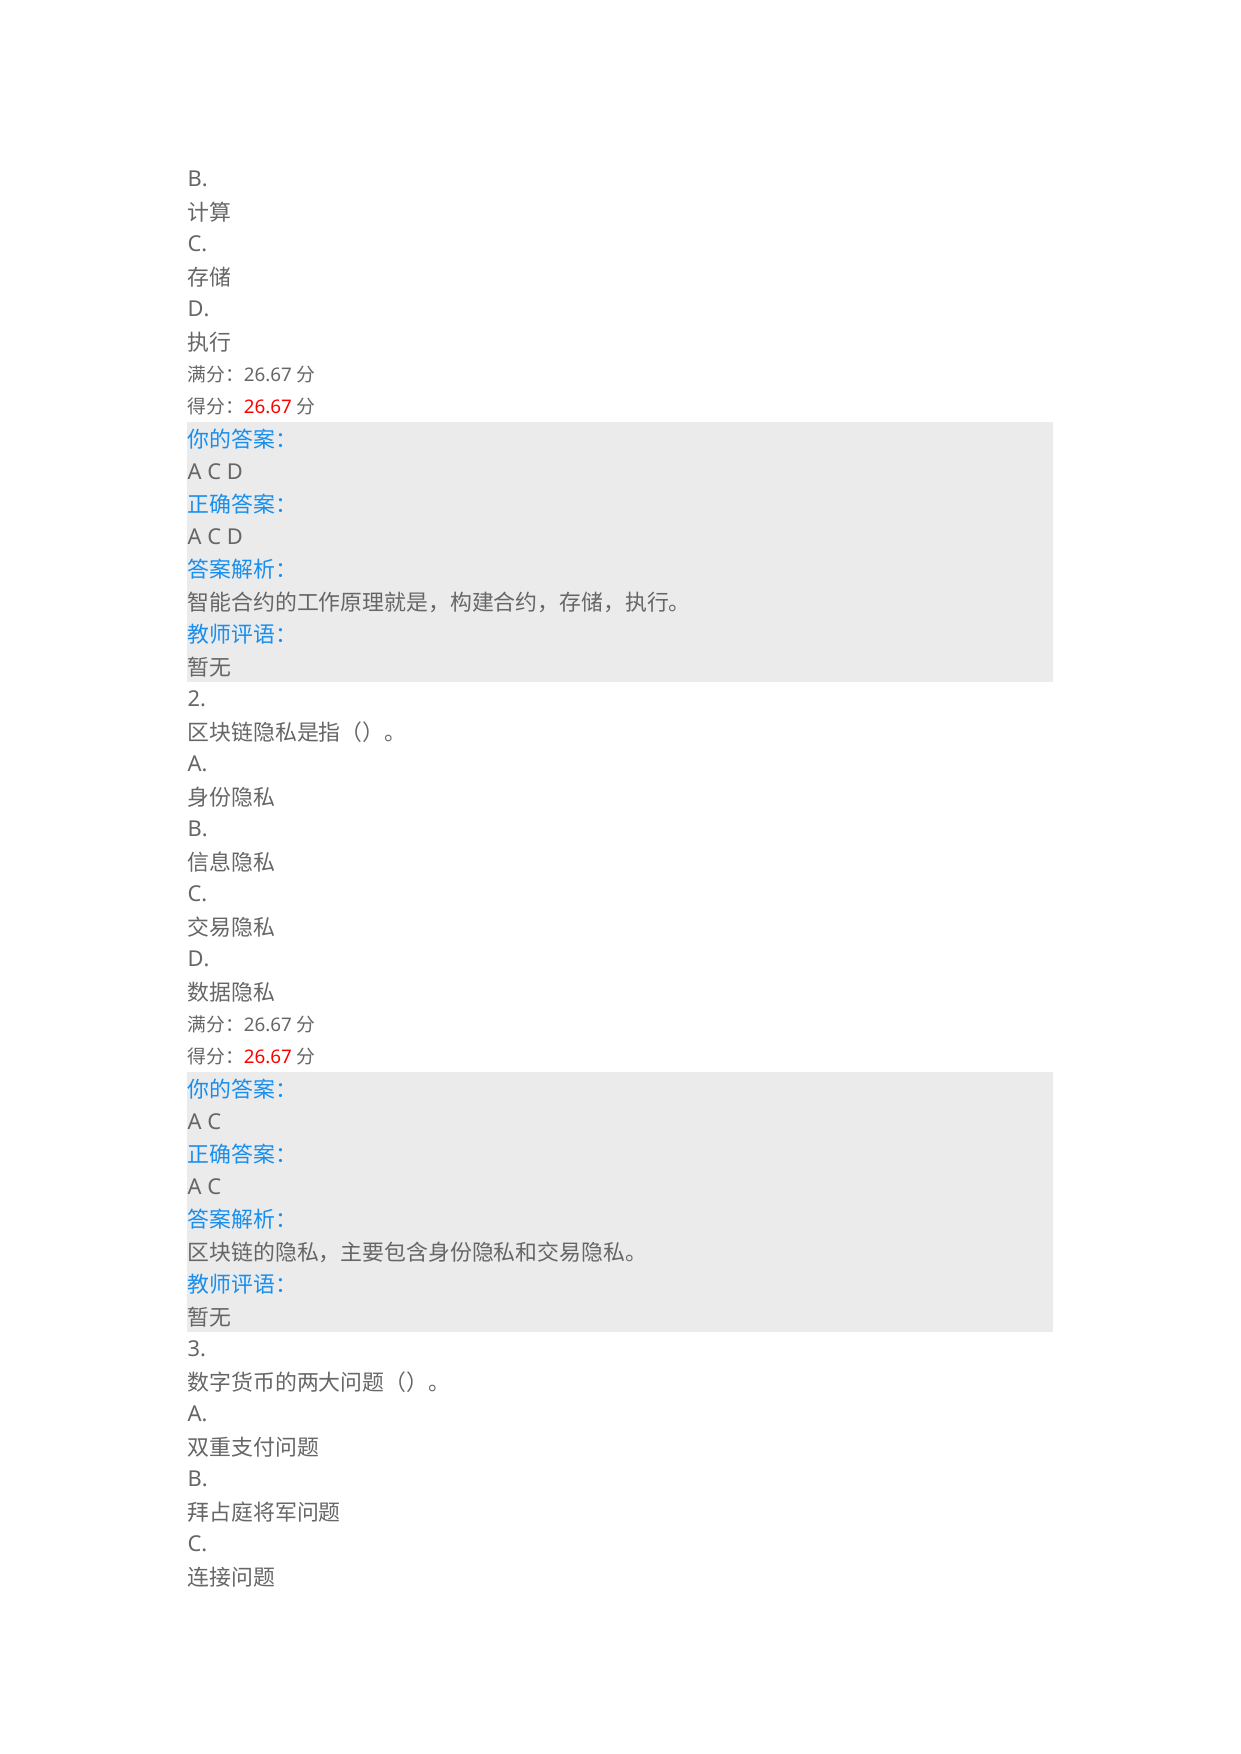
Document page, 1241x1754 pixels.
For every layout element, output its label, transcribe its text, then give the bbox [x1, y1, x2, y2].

text 暂无 [187, 1299, 1053, 1332]
text B. [187, 162, 1053, 194]
text 数字货币的两大问题（）。 [187, 1364, 1053, 1397]
text 答案解析： [187, 1202, 1053, 1234]
text 智能合约的工作原理就是，构建合约，存储，执行。 [187, 584, 1053, 617]
text A C [187, 1169, 1053, 1202]
text 存储 [187, 259, 1053, 292]
text 正确答案： [187, 1137, 1053, 1169]
text D. [187, 292, 1053, 324]
text A C D [187, 454, 1053, 487]
text 你的答案： [187, 422, 1053, 454]
text 答案解析： [187, 552, 1053, 584]
text C. [187, 227, 1053, 259]
text 教师评语： [187, 617, 1053, 649]
text 3. [187, 1332, 1053, 1364]
text 满分：26.67 分 [187, 357, 1053, 389]
text 暂无 [187, 649, 1053, 682]
text 得分：26.67 分 [187, 389, 1053, 422]
text 身份隐私 [187, 779, 1053, 812]
text 连接问题 [187, 1559, 1053, 1592]
text A C [187, 1104, 1053, 1137]
text B. [187, 812, 1053, 844]
text 2. [187, 682, 1053, 714]
text 数据隐私 [187, 974, 1053, 1007]
text 得分：26.67 分 [187, 1039, 1053, 1072]
text 交易隐私 [187, 909, 1053, 942]
text C. [187, 1527, 1053, 1559]
text 拜占庭将军问题 [187, 1494, 1053, 1527]
text 教师评语： [187, 1267, 1053, 1299]
text A. [187, 747, 1053, 779]
text B. [187, 1462, 1053, 1494]
text 满分：26.67 分 [187, 1007, 1053, 1039]
text A. [187, 1397, 1053, 1429]
text 双重支付问题 [187, 1429, 1053, 1462]
text C. [187, 877, 1053, 909]
text 执行 [187, 324, 1053, 357]
text 区块链的隐私，主要包含身份隐私和交易隐私。 [187, 1234, 1053, 1267]
text 你的答案： [187, 1072, 1053, 1104]
text 计算 [187, 194, 1053, 227]
text 正确答案： [187, 487, 1053, 519]
text D. [187, 942, 1053, 974]
text 信息隐私 [187, 844, 1053, 877]
text A C D [187, 519, 1053, 552]
text 区块链隐私是指（）。 [187, 714, 1053, 747]
